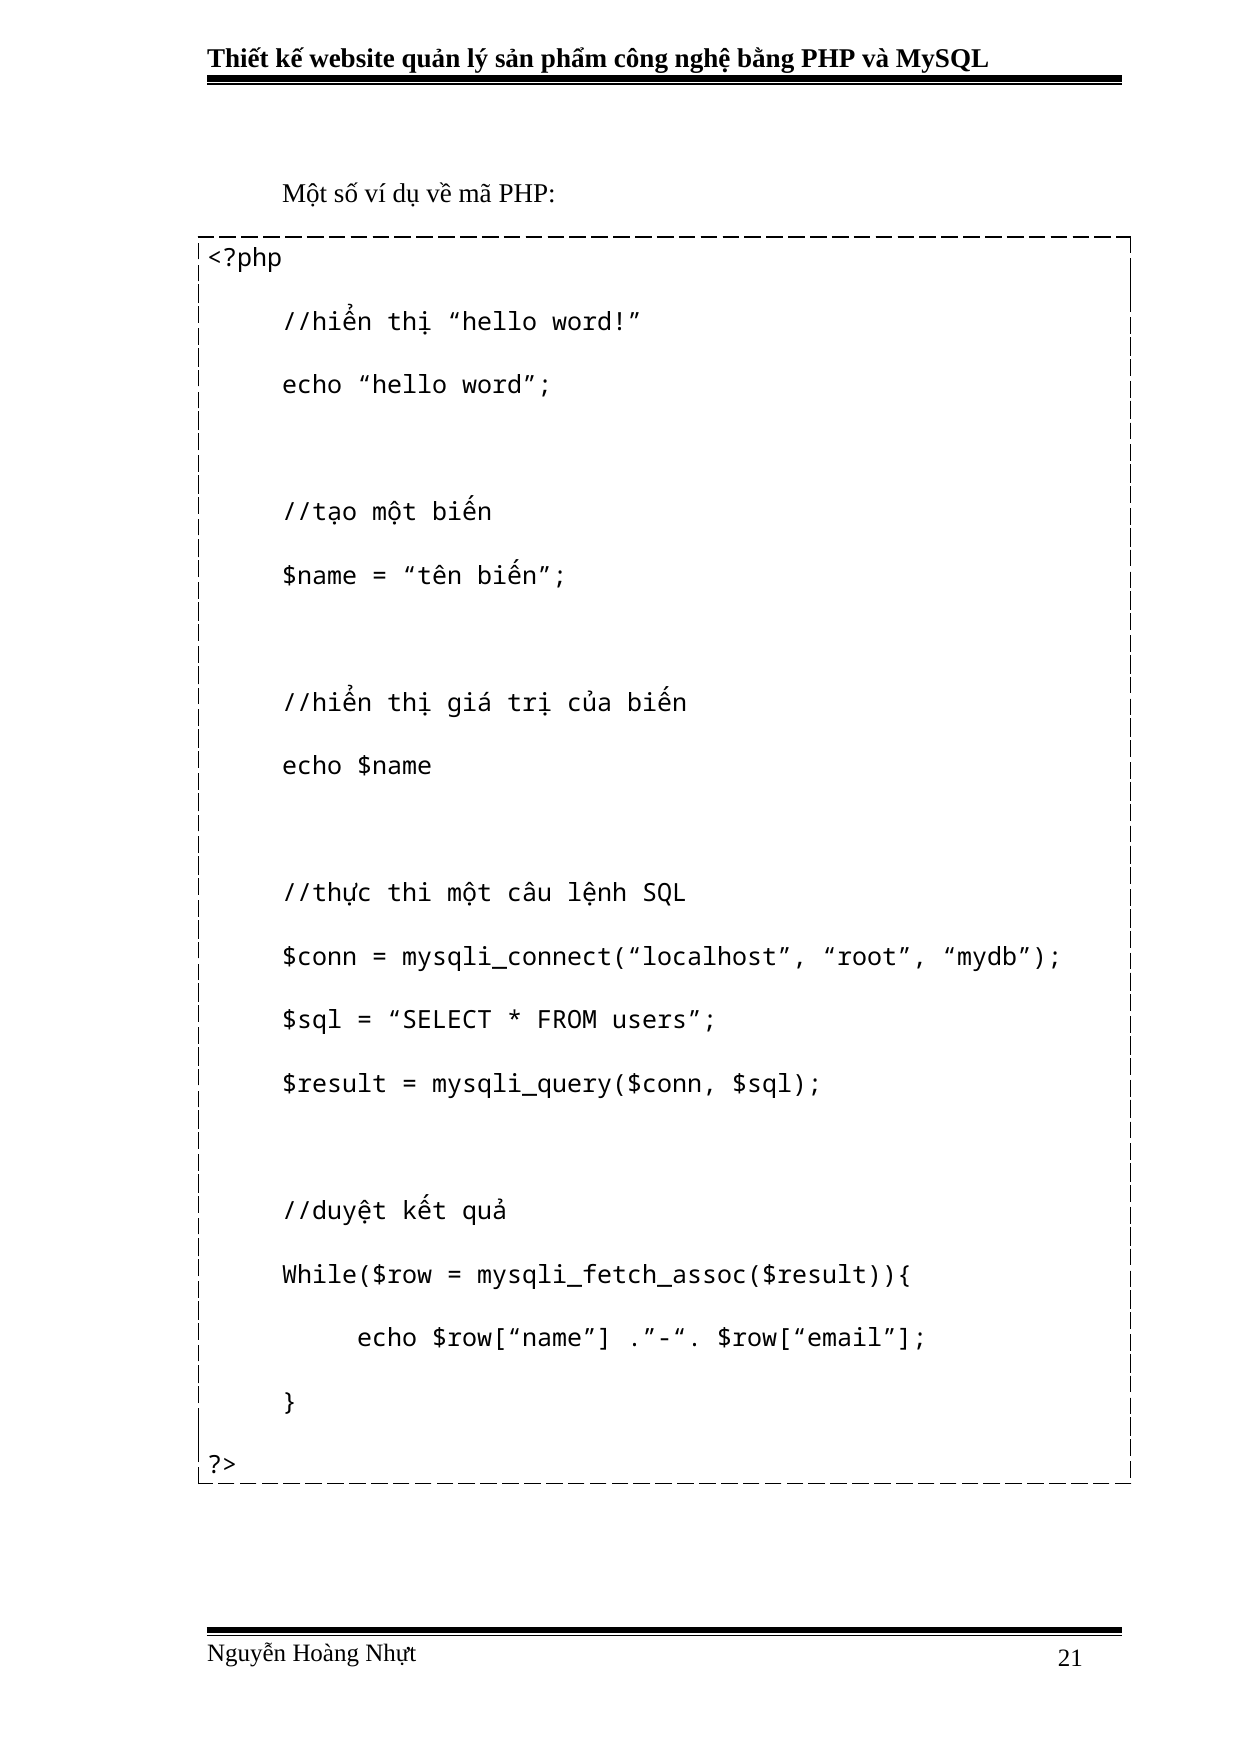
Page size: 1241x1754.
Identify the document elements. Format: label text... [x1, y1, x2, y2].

text //tạo một biến [197, 491, 1131, 528]
text //duyệt kết quả [197, 1189, 1131, 1227]
text Một số ví dụ về mã PHP: [207, 177, 1122, 208]
text $result = mysqli_query($conn, $sql); [197, 1062, 1131, 1100]
text //hiển thị “hello word!” [197, 300, 1131, 337]
text ?> [197, 1444, 1131, 1484]
text echo $row[“name”] .”-“. $row[“email”]; [197, 1317, 1131, 1354]
text $sql = “SELECT * FROM users”; [197, 999, 1131, 1036]
text //thực thi một câu lệnh SQL [197, 872, 1131, 909]
text <?php [197, 236, 1131, 274]
text echo “hello word”; [197, 363, 1131, 401]
text //hiển thị giá trị của biến [197, 681, 1131, 718]
text While($row = mysqli_fetch_assoc($result)){ [197, 1253, 1131, 1290]
text $name = “tên biến”; [197, 554, 1131, 591]
text echo $name [197, 745, 1131, 782]
text } [197, 1380, 1131, 1417]
text $conn = mysqli_connect(“localhost”, “root”, “mydb”); [197, 935, 1131, 973]
